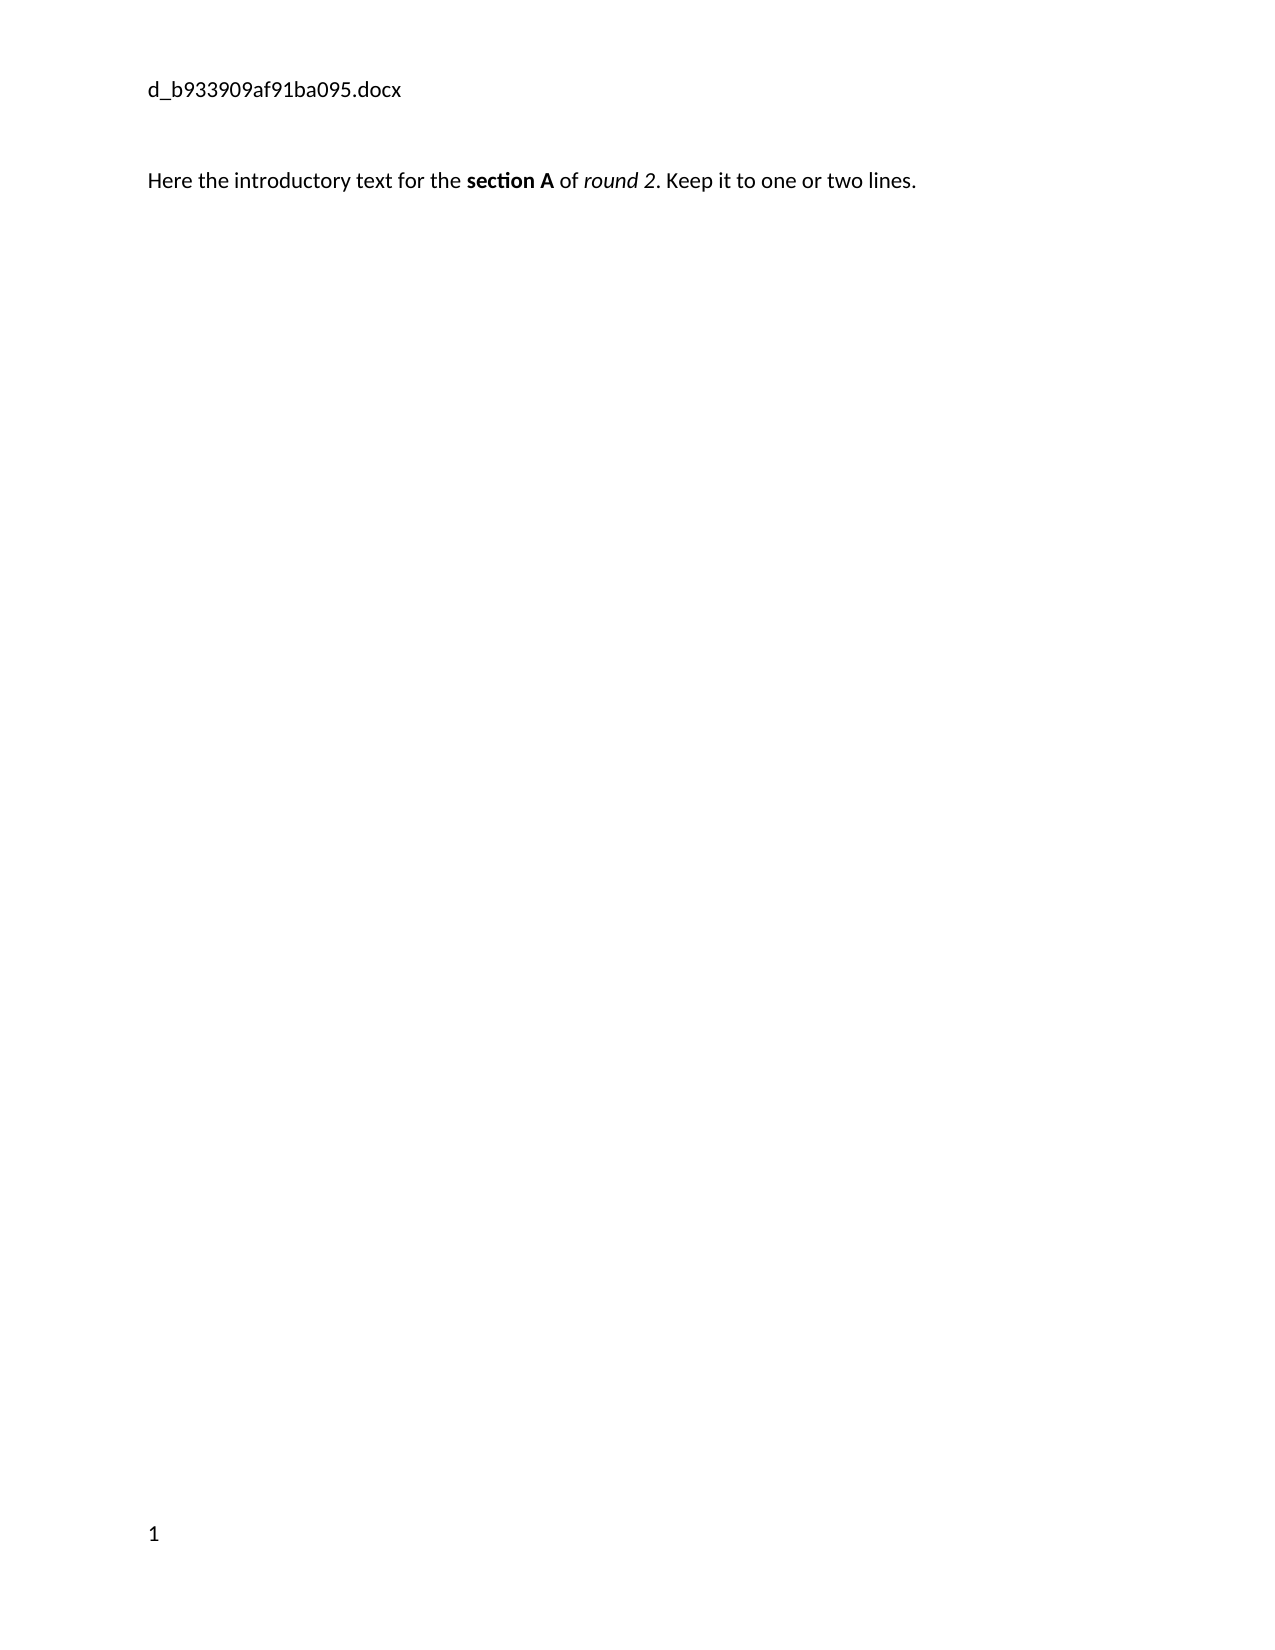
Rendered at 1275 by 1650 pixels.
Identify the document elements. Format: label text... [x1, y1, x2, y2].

text Here the introductory text for the section A of round 2. Keep it to one or two lines. [148, 166, 1127, 194]
